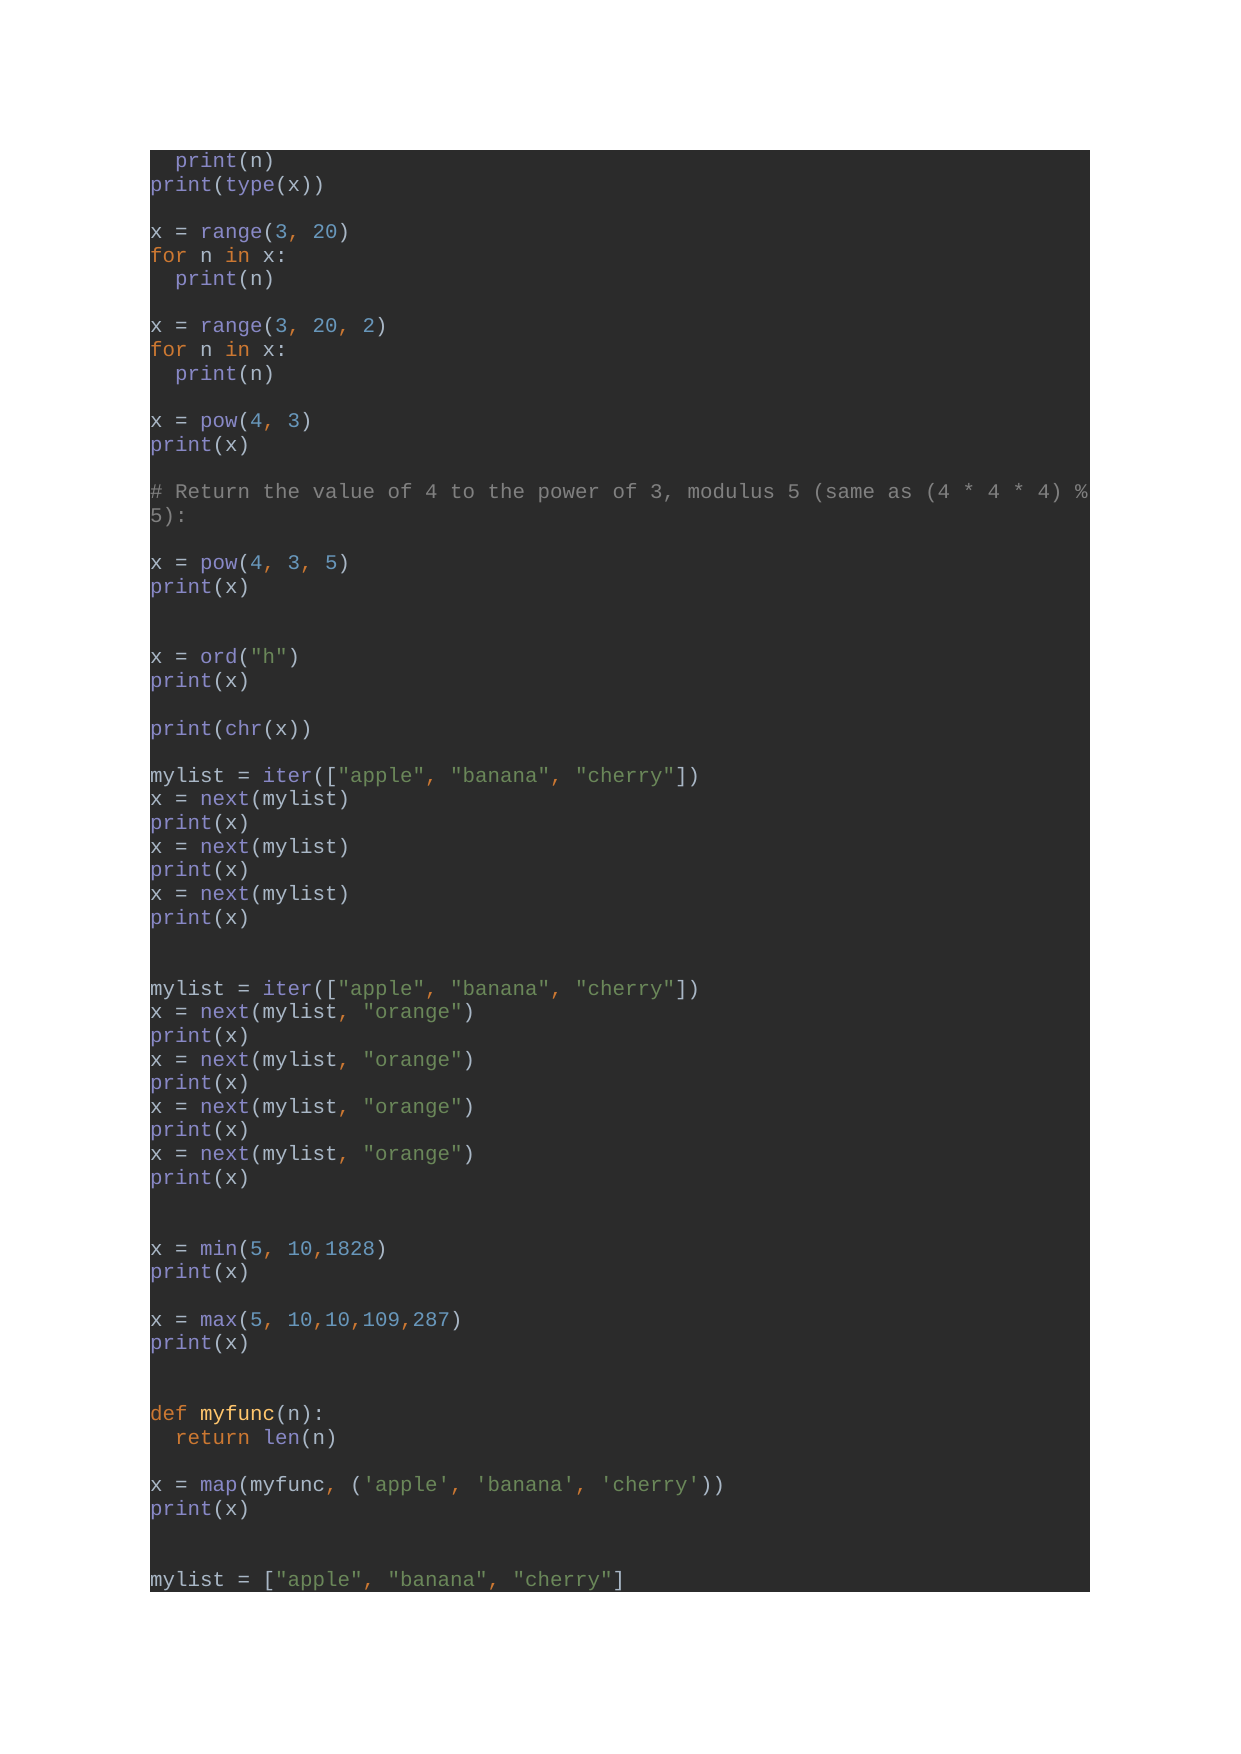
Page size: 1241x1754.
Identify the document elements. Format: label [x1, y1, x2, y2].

text [150, 150, 1090, 1592]
